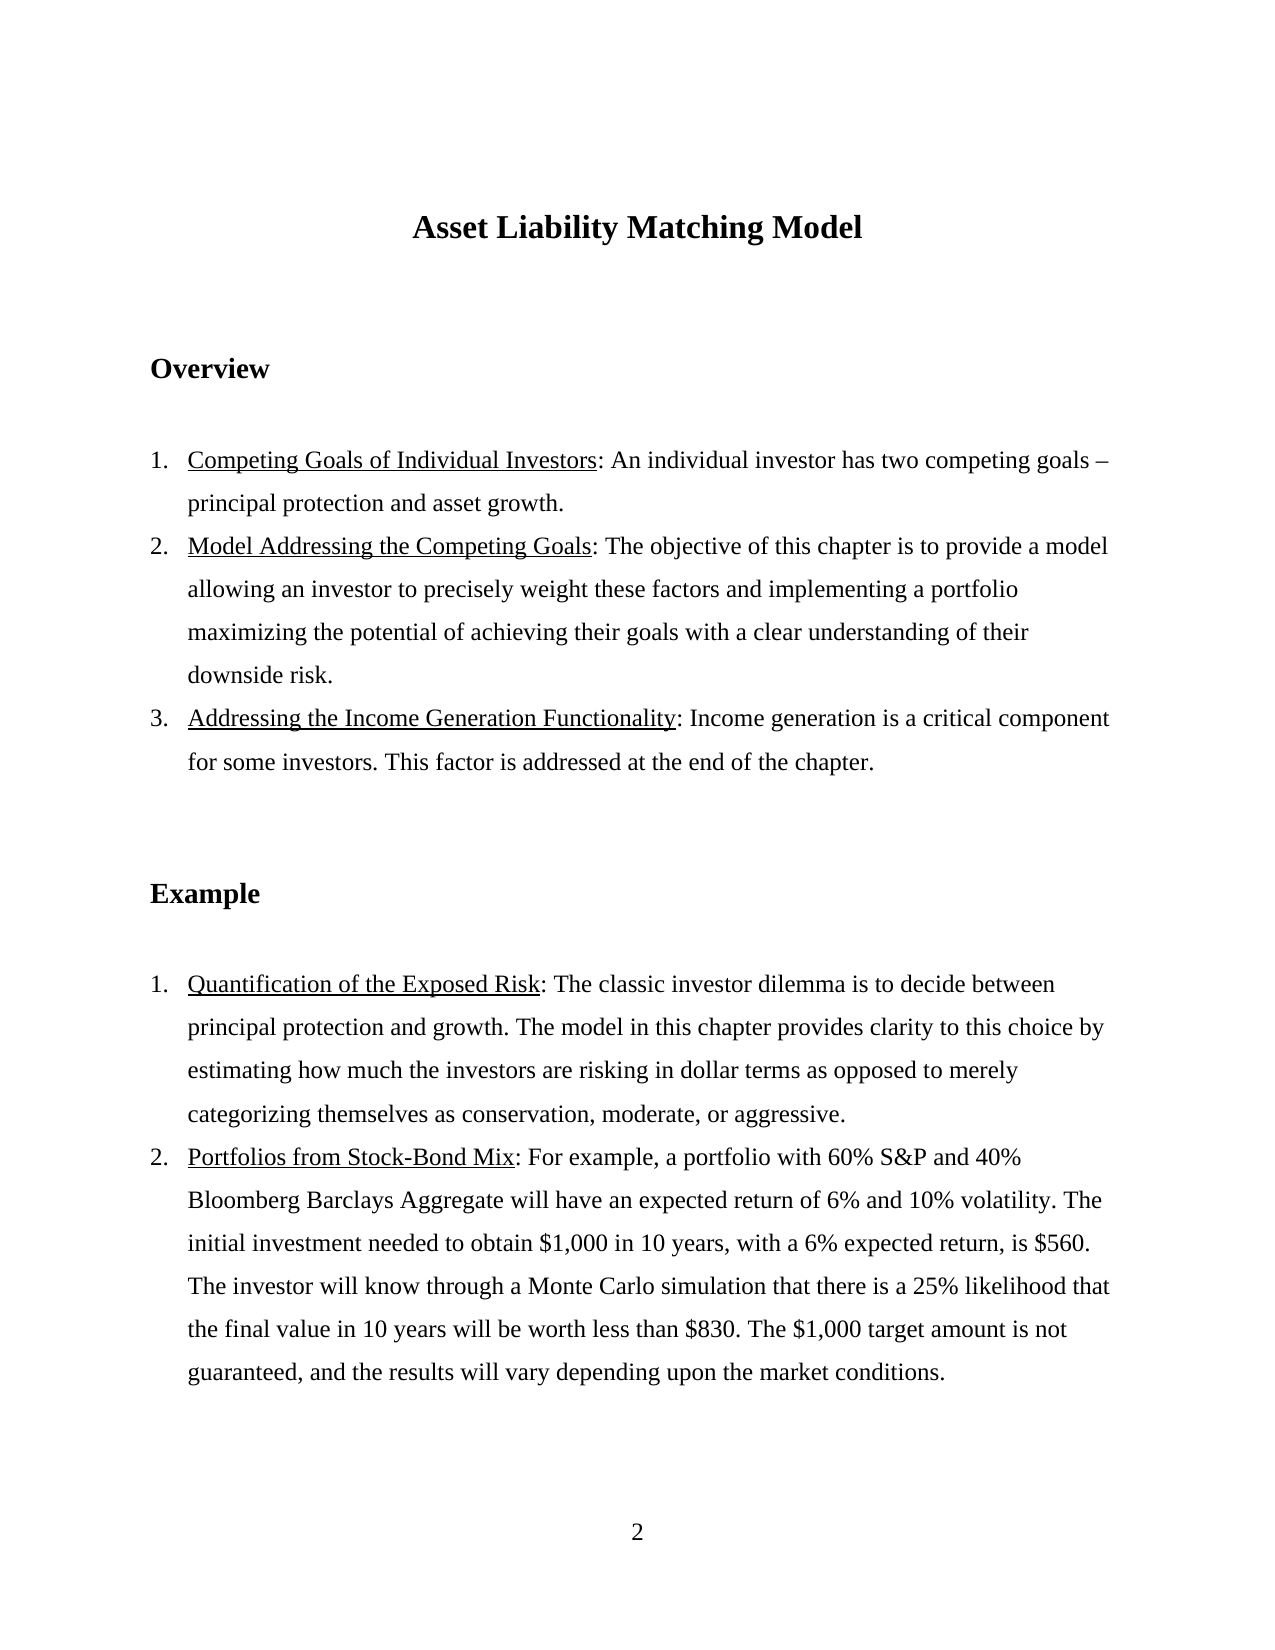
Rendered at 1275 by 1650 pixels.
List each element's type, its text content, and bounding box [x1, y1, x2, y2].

list Portfolios from Stock-Bond Mix: For example, a portfolio with 60% S&P and 40% Bloomberg Barclays Aggregate will have an expected return of 6% and 10% volatility. The initial investment needed to obtain $1,000 in 10 years, with a 6% expected return, is $560. The investor will know through a Monte Carlo simulation that there is a 25% likelihood that the final value in 10 years will be worth less than $830. The $1,000 target amount is not guaranteed, and the results will vary depending upon the market conditions. [150, 1142, 1125, 1386]
list Quantification of the Exposed Risk: The classic investor dilemma is to decide between principal protection and growth. The model in this chapter provides clarity to this choice by estimating how much the investors are risking in dollar terms as opposed to merely categorizing themselves as conservation, moderate, or aggressive. [150, 969, 1125, 1127]
subtitle Asset Liability Matching Model [150, 207, 1125, 246]
subtitle Overview [150, 351, 1125, 385]
list Model Addressing the Competing Goals: The objective of this chapter is to provide a model allowing an investor to precisely weight these factors and implementing a portfolio maximizing the potential of achieving their goals with a clear understanding of their downside risk. [150, 531, 1125, 689]
list Addressing the Income Generation Functionality: Income generation is a critical component for some investors. This factor is addressed at the end of the chapter. [150, 703, 1125, 775]
text Example [150, 876, 1125, 909]
list Competing Goals of Individual Investors: An individual investor has two competing goals – principal protection and asset growth. [150, 445, 1125, 517]
